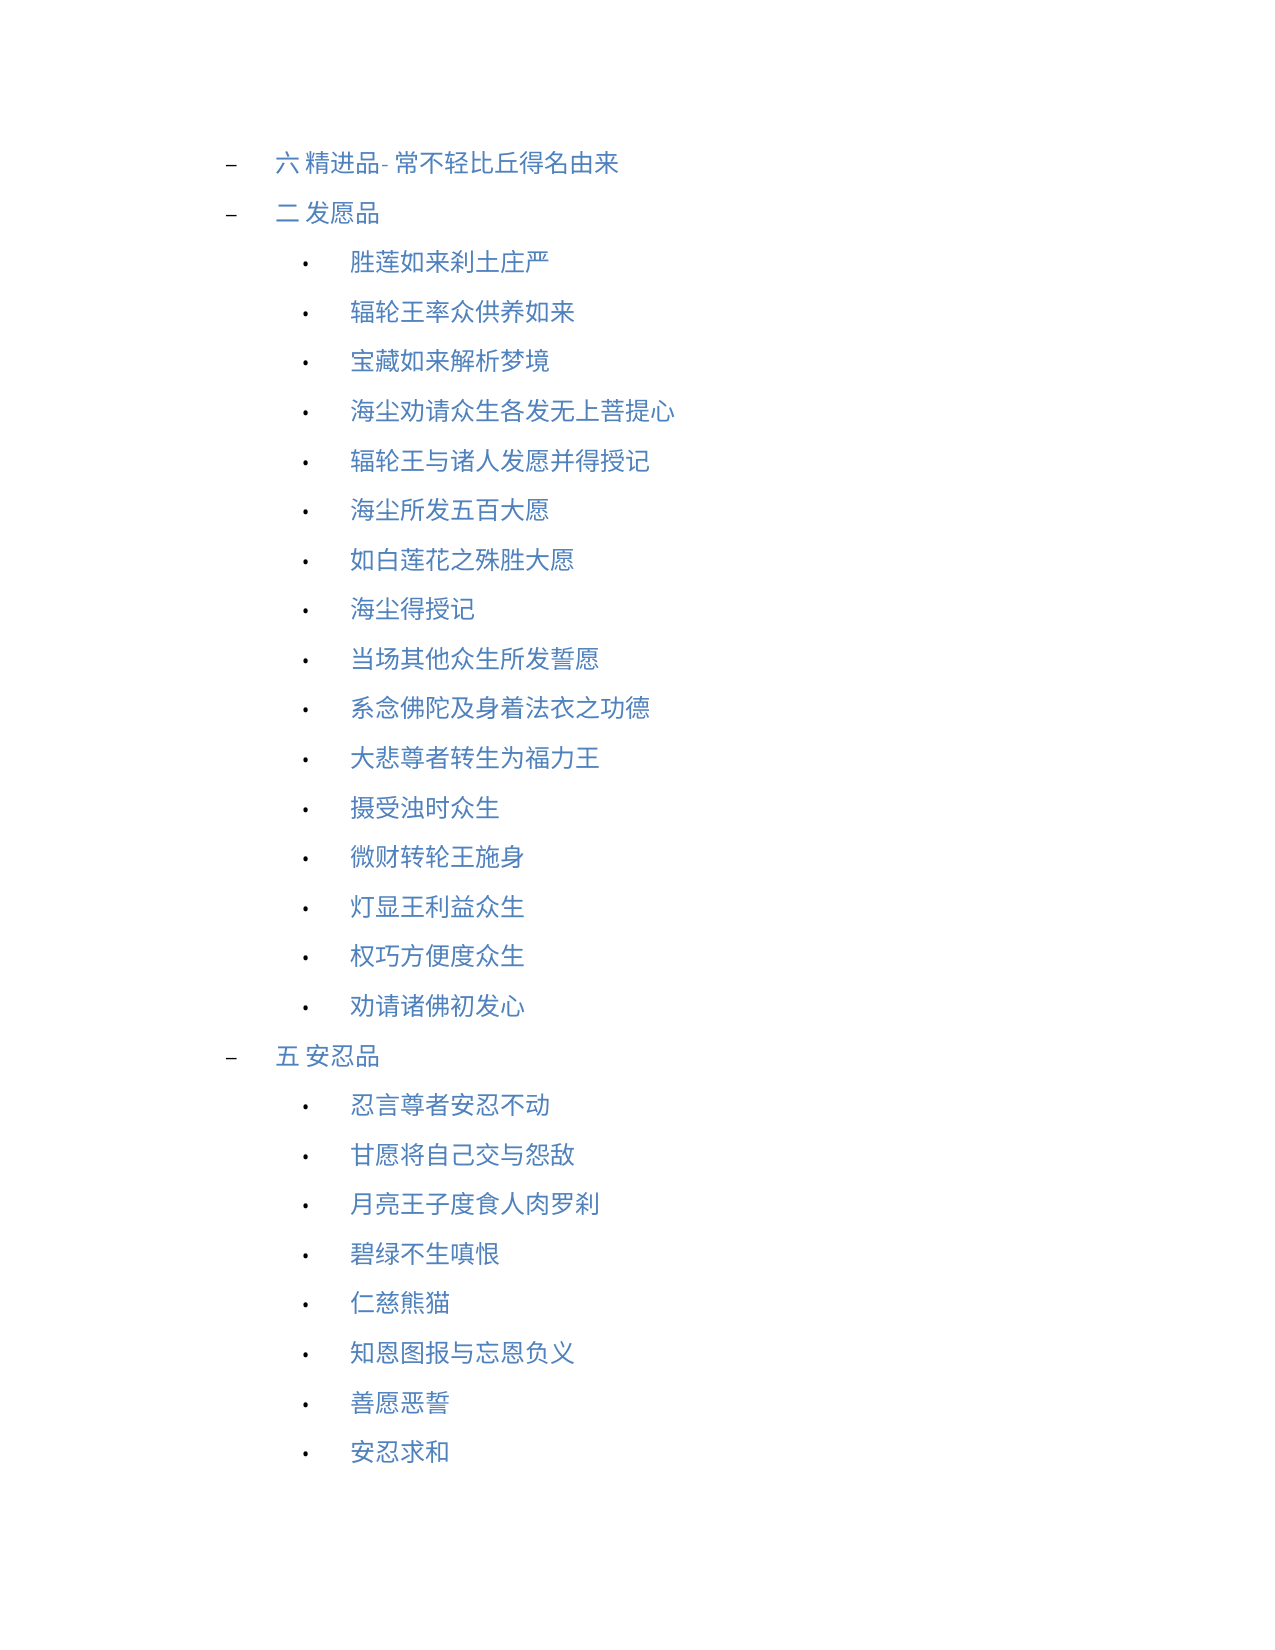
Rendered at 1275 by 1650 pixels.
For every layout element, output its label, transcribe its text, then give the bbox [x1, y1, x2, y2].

list 五 安忍品 [225, 1042, 1125, 1071]
list 胜莲如来刹土庄严 [300, 249, 1125, 278]
list 知恩图报与忘恩负义 [300, 1340, 1125, 1369]
list 辐轮王率众供养如来 [300, 299, 1125, 327]
list 六 精进品- 常不轻比丘得名由来 [225, 150, 1125, 179]
list 当场其他众生所发誓愿 [300, 646, 1125, 674]
list 海尘所发五百大愿 [300, 497, 1125, 526]
list 劝请诸佛初发心 [300, 993, 1125, 1022]
list 安忍求和 [300, 1439, 1125, 1468]
list 如白莲花之殊胜大愿 [300, 547, 1125, 575]
list 辐轮王与诸人发愿并得授记 [300, 447, 1125, 476]
list 系念佛陀及身着法衣之功德 [300, 695, 1125, 724]
list 大悲尊者转生为福力王 [300, 745, 1125, 774]
list 甘愿将自己交与怨敌 [300, 1142, 1125, 1170]
list 二 发愿品 [225, 199, 1125, 228]
list 碧绿不生嗔恨 [300, 1241, 1125, 1269]
list 忍言尊者安忍不动 [300, 1092, 1125, 1121]
list 善愿恶誓 [300, 1389, 1125, 1418]
list 仁慈熊猫 [300, 1290, 1125, 1319]
list 海尘得授记 [300, 596, 1125, 625]
list 微财转轮王施身 [300, 844, 1125, 873]
list 摄受浊时众生 [300, 794, 1125, 823]
list 月亮王子度食人肉罗刹 [300, 1191, 1125, 1220]
list 权巧方便度众生 [300, 943, 1125, 972]
list 宝藏如来解析梦境 [300, 348, 1125, 377]
list 灯显王利益众生 [300, 894, 1125, 922]
list 海尘劝请众生各发无上菩提心 [300, 398, 1125, 427]
